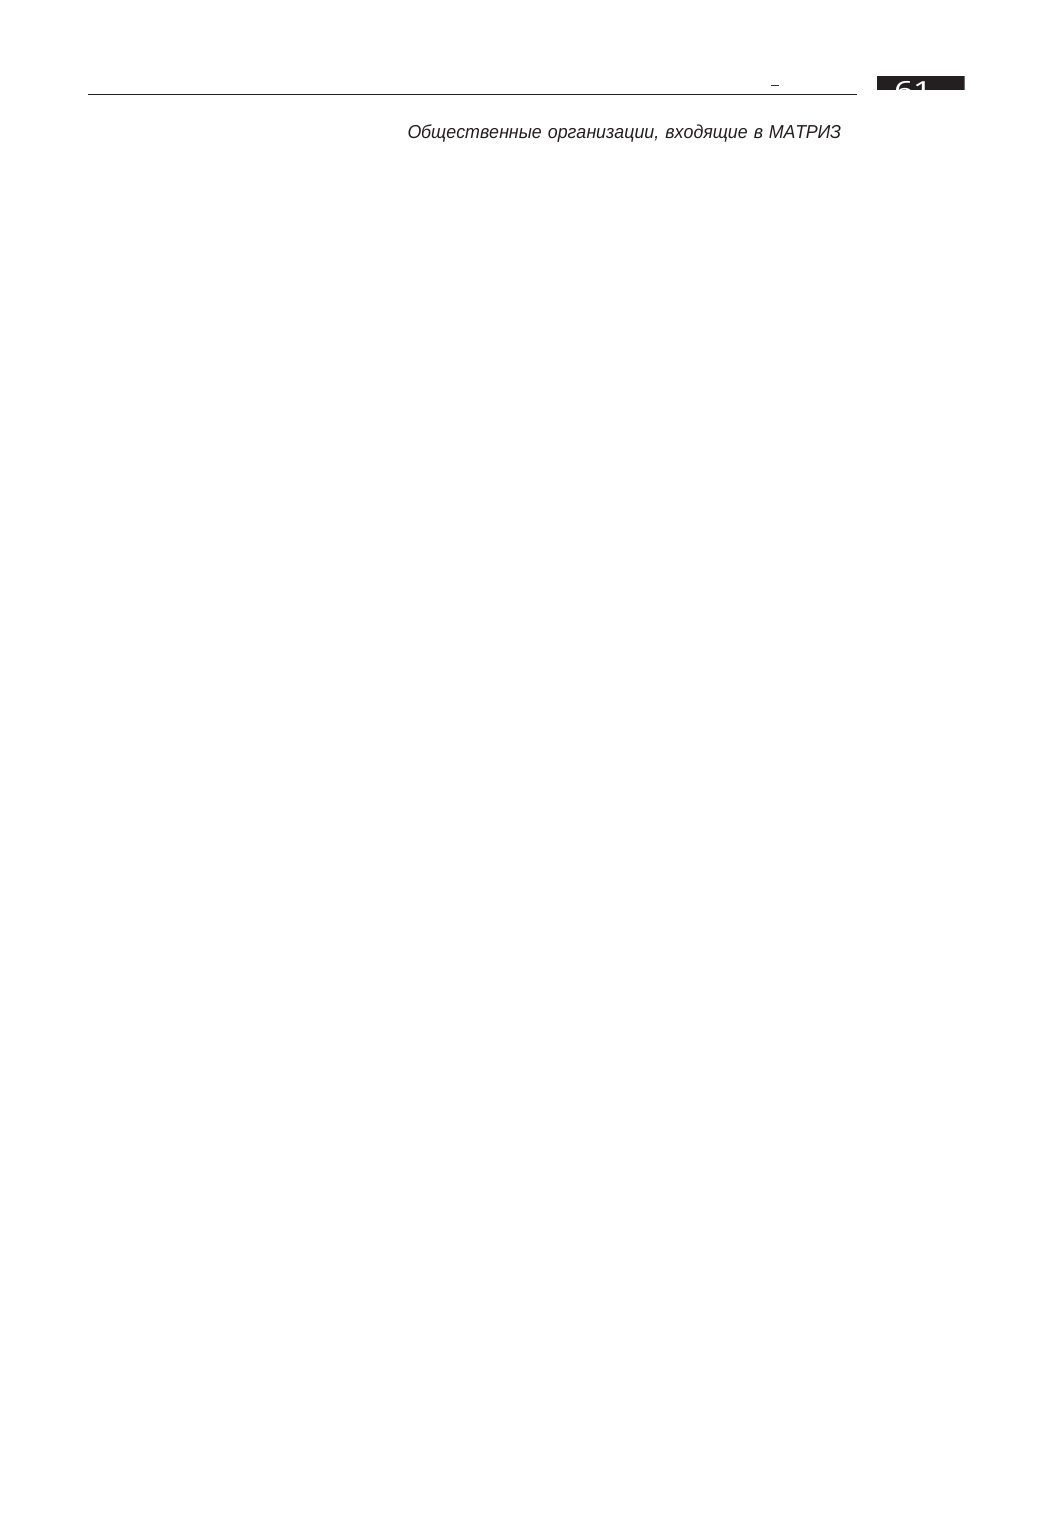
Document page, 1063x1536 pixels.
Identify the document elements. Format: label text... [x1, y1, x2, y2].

text Общественные организации, входящие в МАТРИЗ [407, 121, 992, 143]
